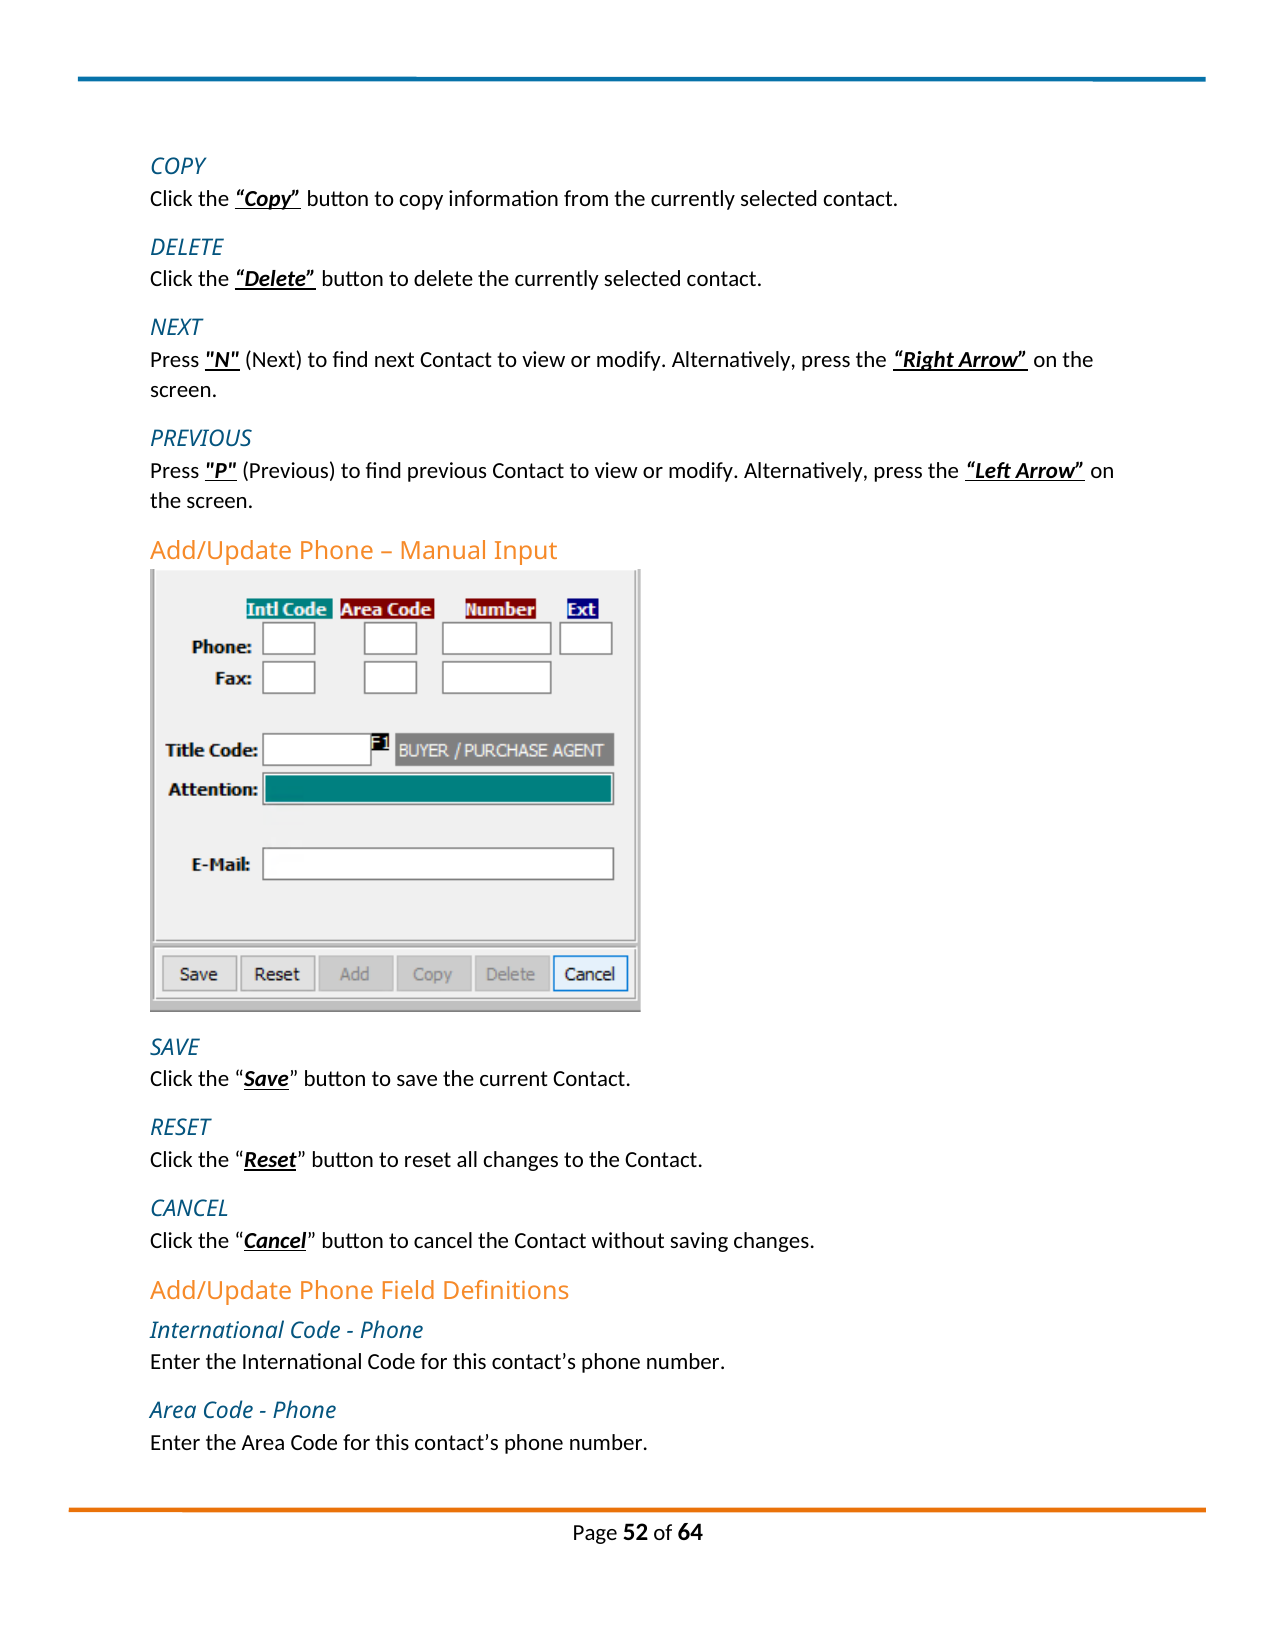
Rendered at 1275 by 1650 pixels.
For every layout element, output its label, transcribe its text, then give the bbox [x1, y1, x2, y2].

text Click the “Delete” button to delete the currently selected contact. [150, 264, 1125, 292]
text Click the “Cancel” button to cancel the Contact without saving changes. [150, 1226, 1125, 1254]
text Press "P" (Previous) to find previous Contact to view or modify. Alternatively, press the “Left Arrow” on the screen. [150, 456, 1125, 514]
subtitle Add/Update Phone – Manual Input [150, 533, 1125, 567]
subtitle NEXT [150, 311, 1125, 342]
subtitle PREVIOUS [150, 422, 1125, 453]
subtitle International Code - Phone [150, 1313, 1125, 1345]
subtitle Add/Update Phone Field Definitions [150, 1273, 1125, 1307]
subtitle CANCEL [150, 1192, 1125, 1223]
text Enter the Area Code for this contact’s phone number. [150, 1428, 1125, 1456]
subtitle SAVE [150, 1031, 1125, 1062]
text Click the “Save” button to save the current Contact. [150, 1064, 1125, 1092]
subtitle COPY [150, 150, 1125, 181]
picture [150, 569, 641, 1012]
text Click the “Reset” button to reset all changes to the Contact. [150, 1145, 1125, 1173]
subtitle DELETE [150, 231, 1125, 262]
text Click the “Copy” button to copy information from the currently selected contact. [150, 184, 1125, 212]
subtitle RESET [150, 1111, 1125, 1143]
text Enter the International Code for this contact’s phone number. [150, 1347, 1125, 1375]
text Press "N" (Next) to find next Contact to view or modify. Alternatively, press the “Right Arrow” on the screen. [150, 345, 1125, 403]
subtitle Area Code - Phone [150, 1394, 1125, 1425]
